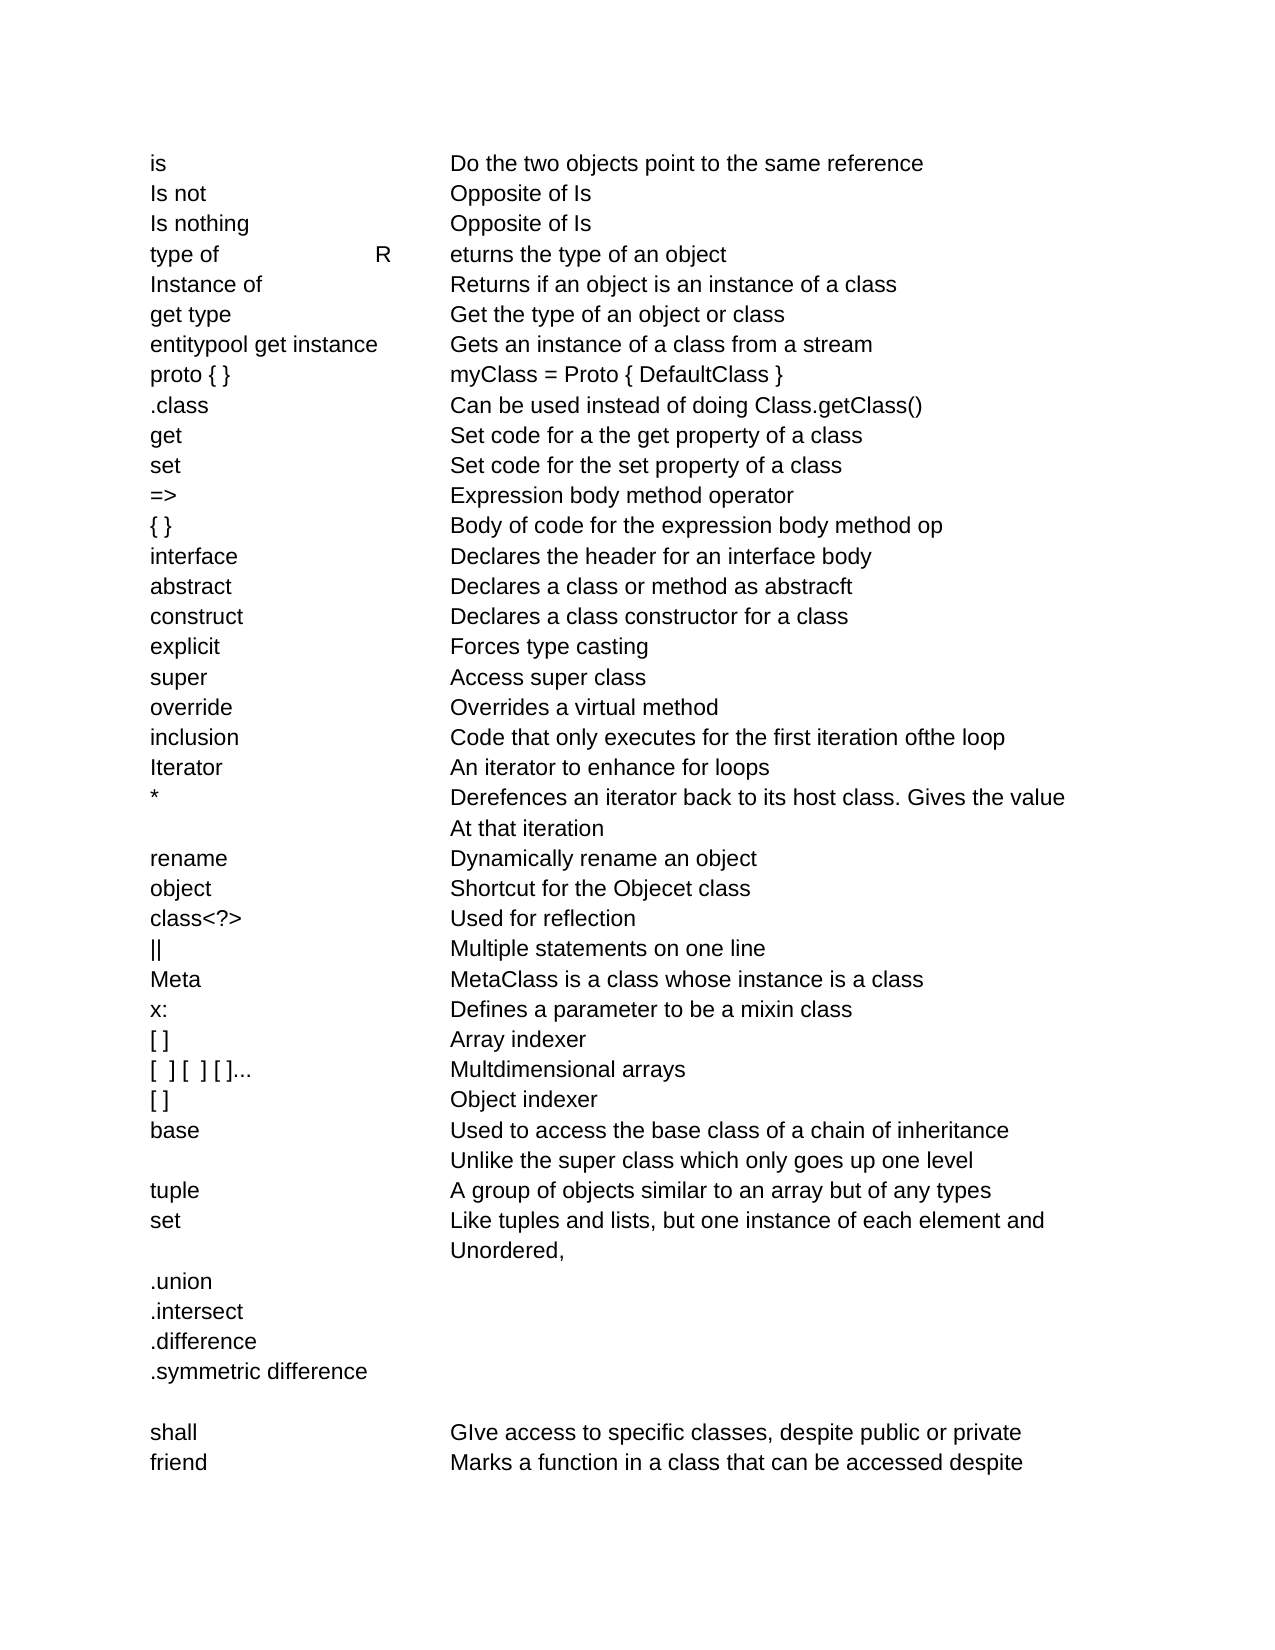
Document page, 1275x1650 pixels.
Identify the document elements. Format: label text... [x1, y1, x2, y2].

text is Do the two objects point to the same reference [150, 150, 1125, 176]
text Iterator An iterator to enhance for loops [150, 754, 1125, 781]
text Meta MetaClass is a class whose instance is a class [150, 966, 1125, 992]
text class<?> Used for reflection [150, 905, 1125, 932]
text shall GIve access to specific classes, despite public or private [150, 1419, 1125, 1445]
text object Shortcut for the Objecet class [150, 875, 1125, 901]
text override Overrides a virtual method [150, 694, 1125, 720]
text * Derefences an iterator back to its host class. Gives the value [150, 784, 1125, 811]
text [ ] [ ] [ ]... Multdimensional arrays [150, 1056, 1125, 1083]
text interface Declares the header for an interface body [150, 543, 1125, 569]
text proto { } myClass = Proto { DefaultClass } [150, 361, 1125, 388]
text type of R eturns the type of an object [150, 241, 1125, 267]
text { } Body of code for the expression body method op [150, 512, 1125, 539]
text .union [150, 1268, 1125, 1294]
text Unordered, [150, 1237, 1125, 1264]
text Instance of Returns if an object is an instance of a class [150, 271, 1125, 297]
text abstract Declares a class or method as abstracft [150, 573, 1125, 599]
text super Access super class [150, 663, 1125, 690]
text x: Defines a parameter to be a mixin class [150, 996, 1125, 1022]
text [ ] Array indexer [150, 1026, 1125, 1052]
text inclusion Code that only executes for the first iteration ofthe loop [150, 724, 1125, 750]
text Unlike the super class which only goes up one level [150, 1147, 1125, 1173]
text get type Get the type of an object or class [150, 301, 1125, 327]
text Is not Opposite of Is [150, 180, 1125, 207]
text .intersect [150, 1298, 1125, 1324]
text .symmetric difference [150, 1358, 1125, 1385]
text [ ] Object indexer [150, 1086, 1125, 1113]
text At that iteration [150, 814, 1125, 841]
text set Like tuples and lists, but one instance of each element and [150, 1207, 1125, 1234]
text rename Dynamically rename an object [150, 845, 1125, 871]
text base Used to access the base class of a chain of inheritance [150, 1117, 1125, 1143]
text || Multiple statements on one line [150, 935, 1125, 962]
text explicit Forces type casting [150, 633, 1125, 660]
text .difference [150, 1328, 1125, 1354]
text Is nothing Opposite of Is [150, 210, 1125, 237]
text friend Marks a function in a class that can be accessed despite [150, 1449, 1125, 1475]
text => Expression body method operator [150, 482, 1125, 509]
text .class Can be used instead of doing Class.getClass() [150, 392, 1125, 418]
text set Set code for the set property of a class [150, 452, 1125, 478]
text entitypool get instance Gets an instance of a class from a stream [150, 331, 1125, 358]
text get Set code for a the get property of a class [150, 422, 1125, 448]
text tuple A group of objects similar to an array but of any types [150, 1177, 1125, 1203]
text construct Declares a class constructor for a class [150, 603, 1125, 629]
